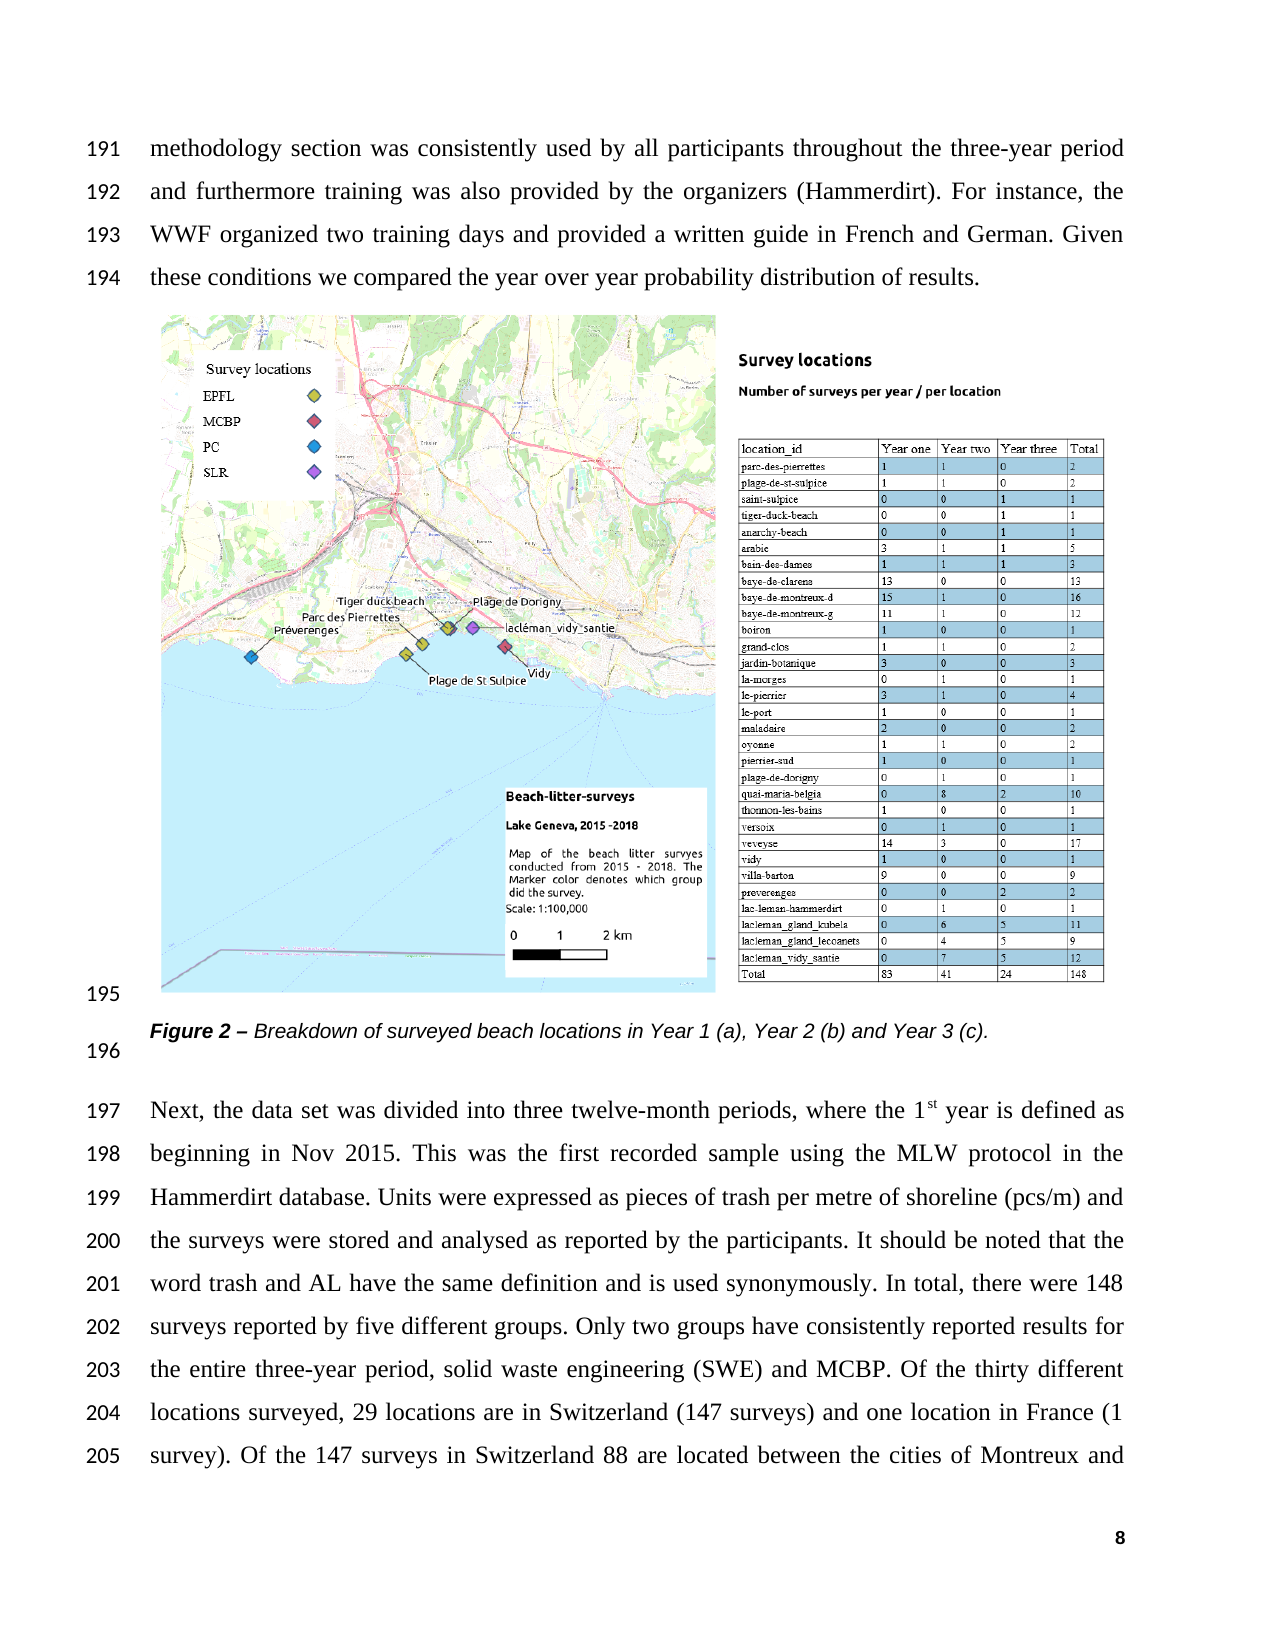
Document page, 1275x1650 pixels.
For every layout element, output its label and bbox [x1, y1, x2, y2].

picture [150, 305, 1136, 1001]
text [150, 1095, 1125, 1469]
text [150, 133, 1125, 291]
